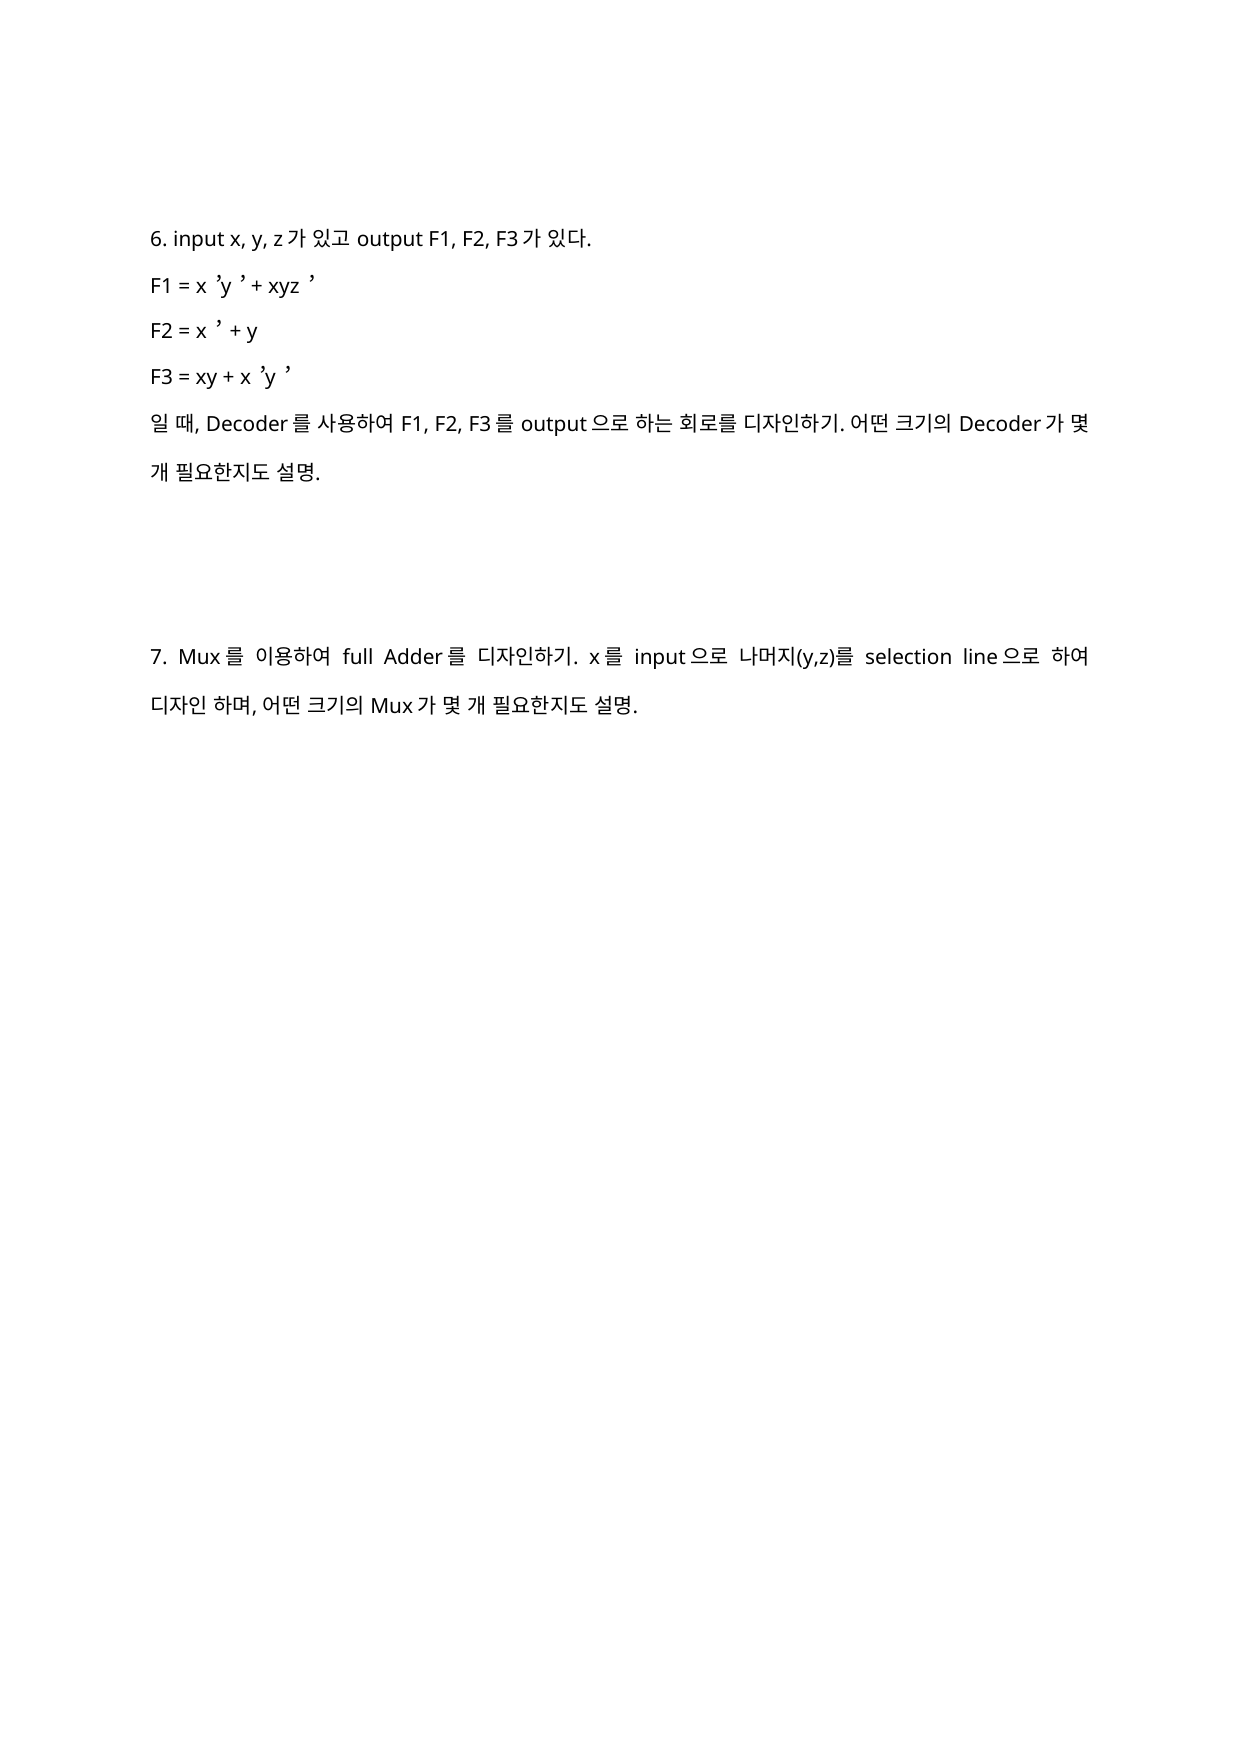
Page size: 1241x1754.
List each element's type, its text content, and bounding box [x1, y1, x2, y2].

text F1 = x︐y︐ + xyz︐ [150, 271, 1090, 299]
text 일 때, Decoder를 사용하여 F1, F2, F3를 output으로 하는 회로를 디자인하기. 어떤 크기의 Decoder가 몇 개 필요한지도 설명. [150, 407, 1090, 486]
text 6. input x, y, z가 있고 output F1, F2, F3가 있다. [150, 223, 1090, 253]
text F2 = x︐ + y [150, 316, 1090, 345]
text F3 = xy + x︐y︐ [150, 362, 1090, 390]
text 7. Mux를 이용하여 full Adder를 디자인하기. x를 input으로 나머지(y,z)를 selection line으로 하여 디자인 하며, 어떤 크기의 Mux가 몇 개 필요한지도 설명. [150, 640, 1090, 719]
